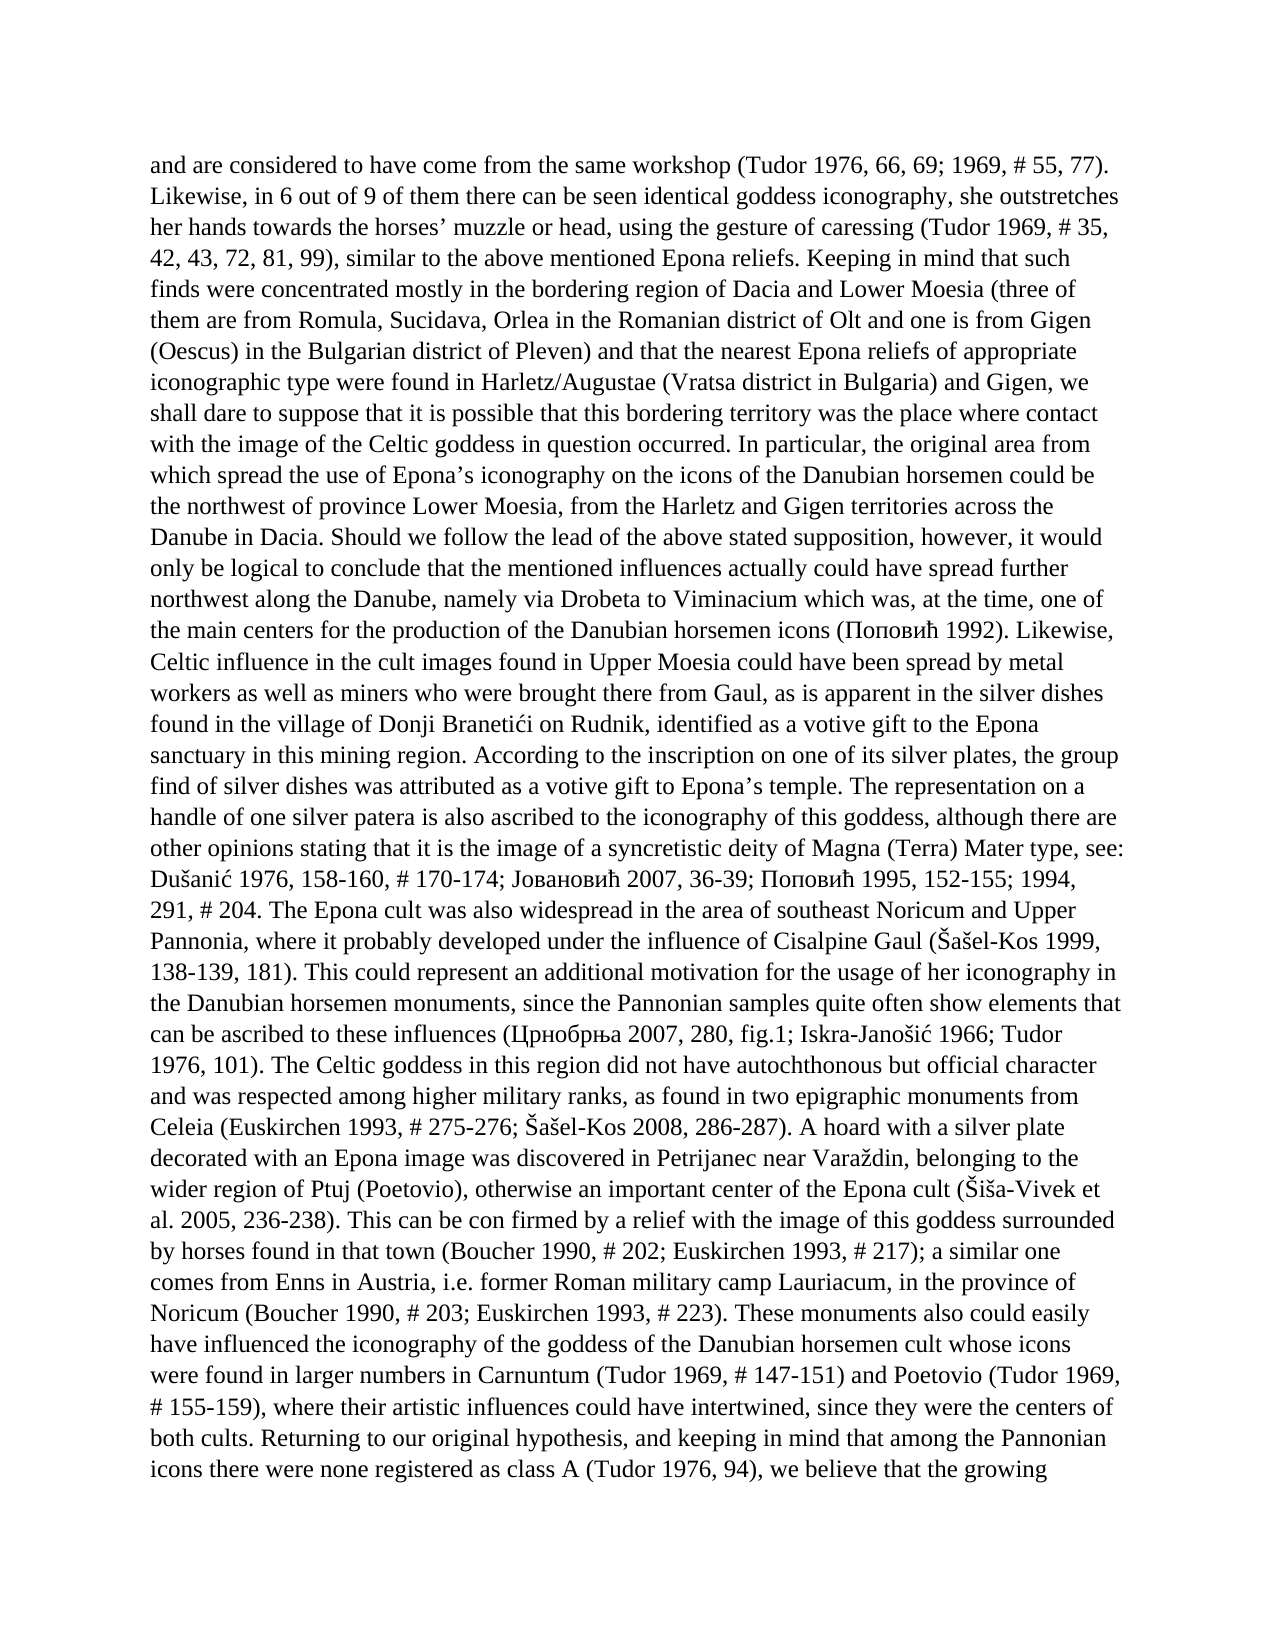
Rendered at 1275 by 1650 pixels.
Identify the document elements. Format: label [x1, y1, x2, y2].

text [150, 150, 1125, 1482]
